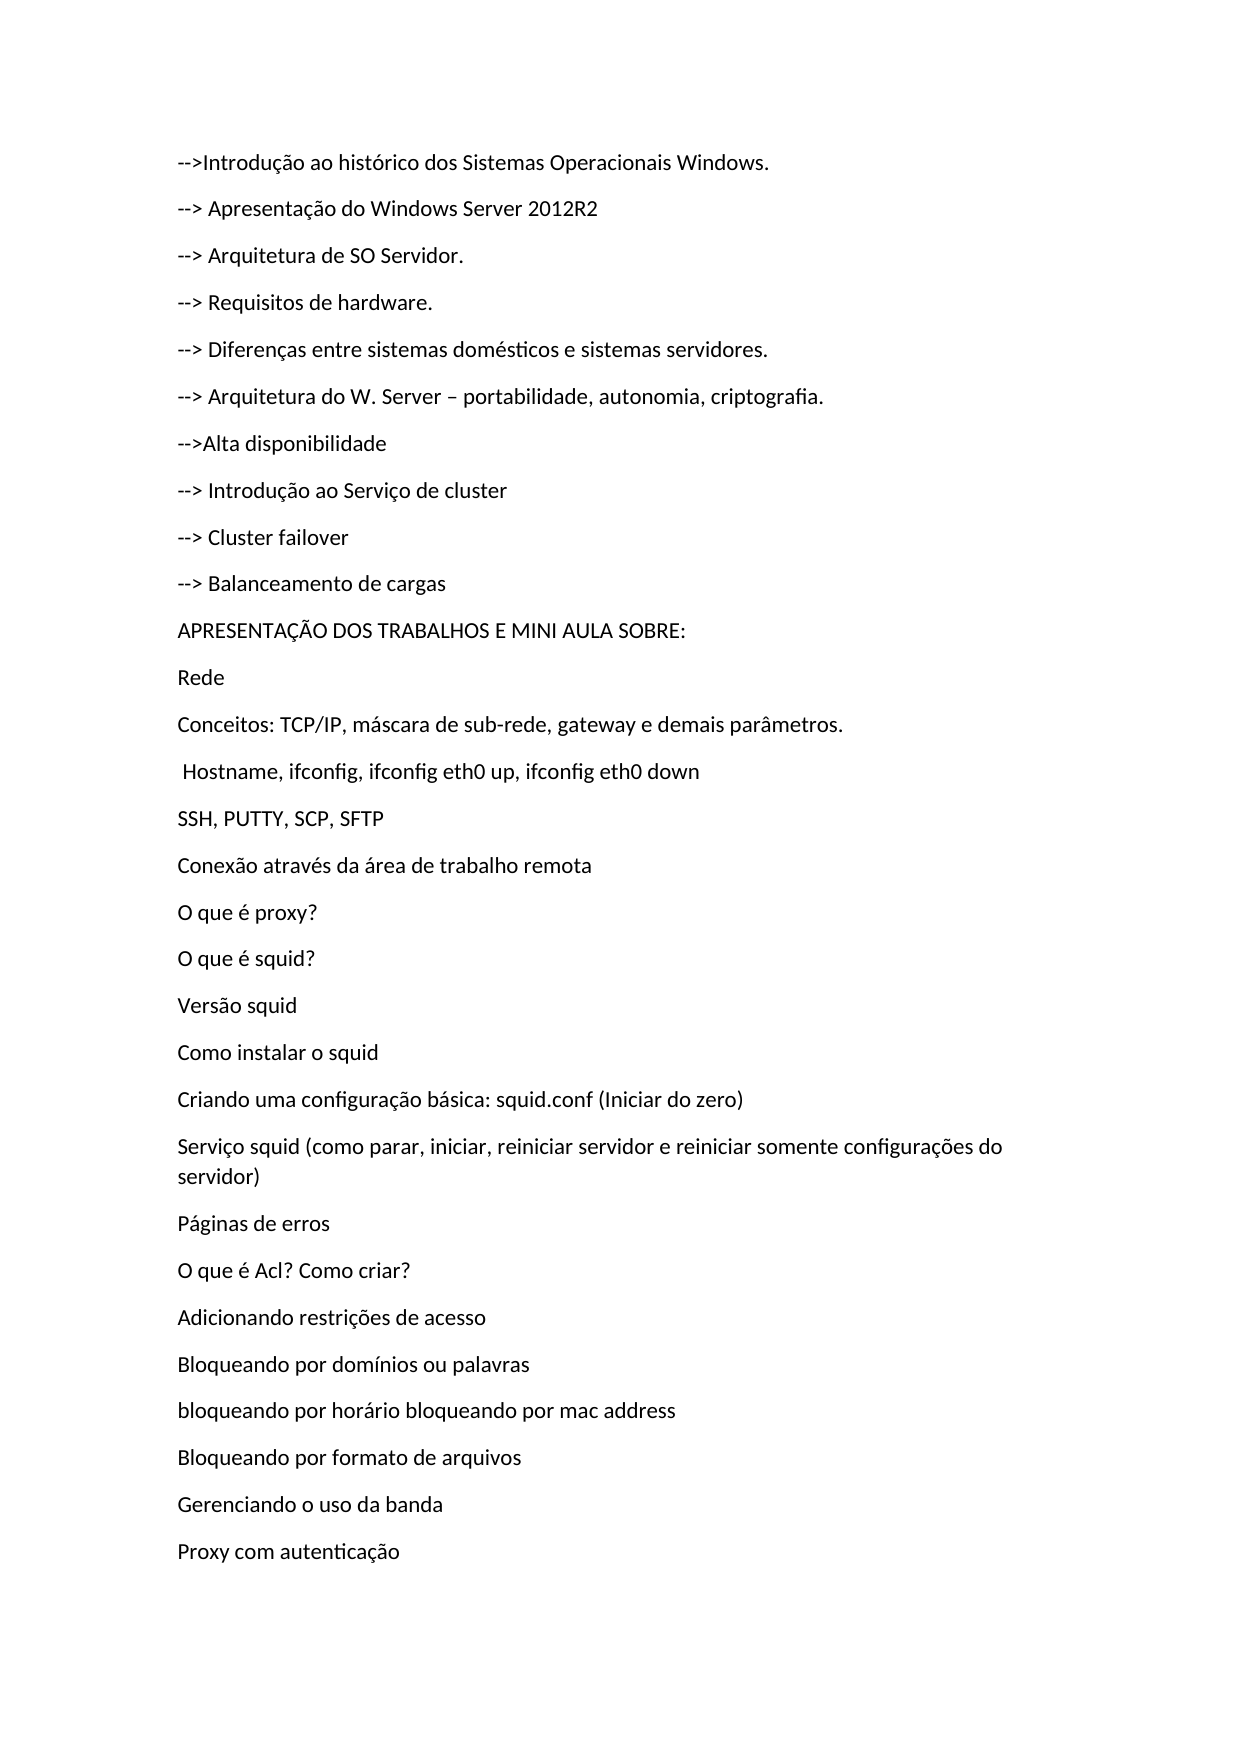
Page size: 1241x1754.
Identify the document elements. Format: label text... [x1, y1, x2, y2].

text APRESENTAÇÃO DOS TRABALHOS E MINI AULA SOBRE: [177, 616, 1063, 644]
text -->Introdução ao histórico dos Sistemas Operacionais Windows. [177, 148, 1063, 176]
text Páginas de erros [177, 1209, 1063, 1237]
text Como instalar o squid [177, 1038, 1063, 1066]
text --> Arquitetura de SO Servidor. [177, 241, 1063, 269]
text Rede [177, 663, 1063, 691]
text O que é proxy? [177, 898, 1063, 926]
text Bloqueando por formato de arquivos [177, 1443, 1063, 1471]
text O que é Acl? Como criar? [177, 1256, 1063, 1284]
text --> Apresentação do Windows Server 2012R2 [177, 194, 1063, 222]
text Conexão através da área de trabalho remota [177, 851, 1063, 879]
text SSH, PUTTY, SCP, SFTP [177, 804, 1063, 832]
text Hostname, ifconfig, ifconfig eth0 up, ifconfig eth0 down [177, 757, 1063, 785]
text --> Cluster failover [177, 523, 1063, 551]
text Serviço squid (como parar, iniciar, reiniciar servidor e reiniciar somente configurações do servidor) [177, 1132, 1063, 1190]
text Proxy com autenticação [177, 1537, 1063, 1565]
text Bloqueando por domínios ou palavras [177, 1350, 1063, 1378]
text -->Alta disponibilidade [177, 429, 1063, 457]
text Gerenciando o uso da banda [177, 1490, 1063, 1518]
text Criando uma configuração básica: squid.conf (Iniciar do zero) [177, 1085, 1063, 1113]
text --> Requisitos de hardware. [177, 288, 1063, 316]
text Adicionando restrições de acesso [177, 1303, 1063, 1331]
text --> Diferenças entre sistemas domésticos e sistemas servidores. [177, 335, 1063, 363]
text --> Introdução ao Serviço de cluster [177, 476, 1063, 504]
text O que é squid? [177, 944, 1063, 972]
text Conceitos: TCP/IP, máscara de sub-rede, gateway e demais parâmetros. [177, 710, 1063, 738]
text --> Balanceamento de cargas [177, 569, 1063, 597]
text --> Arquitetura do W. Server – portabilidade, autonomia, criptografia. [177, 382, 1063, 410]
text Versão squid [177, 991, 1063, 1019]
text bloqueando por horário bloqueando por mac address [177, 1397, 1063, 1424]
